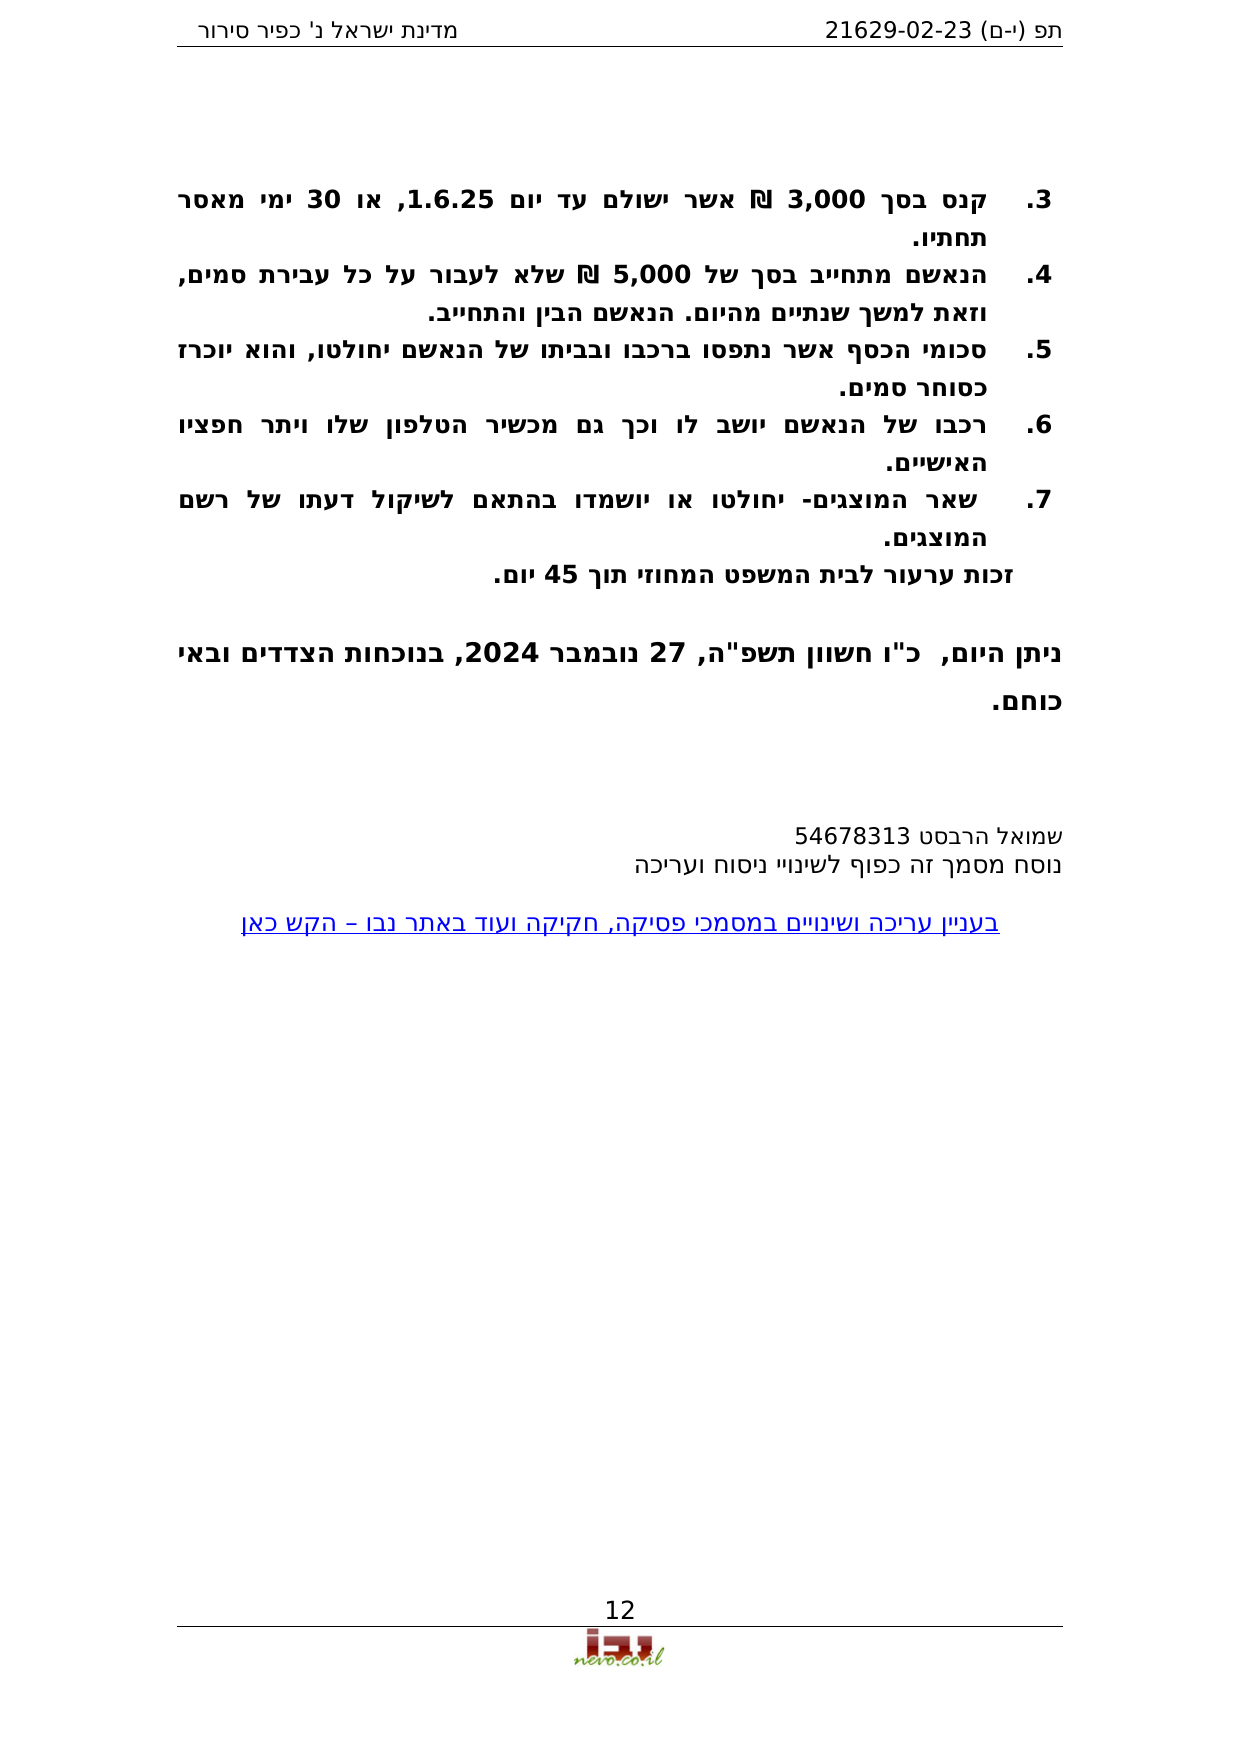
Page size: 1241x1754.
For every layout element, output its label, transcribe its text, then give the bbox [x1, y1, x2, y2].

list סכומי הכסף אשר נתפסו ברכבו ובביתו של הנאשם יחולטו, והוא יוכרז כסוחר סמים. [177, 327, 1026, 402]
list רכבו של הנאשם יושב לו וכך גם מכשיר הטלפון שלו ויתר חפציו האישיים. [177, 402, 1026, 477]
list 5129371שאר המוצגים- יחולטו או יושמדו בהתאם לשיקול דעתו של רשם המוצגים. [177, 477, 1026, 552]
text ניתן היום, כ"ו חשוון תשפ"ה, 27 נובמבר 2024, בנוכחות הצדדים ובאי כוחם. [177, 638, 1063, 716]
text שמואל הרבסט 54678313 [177, 823, 1063, 850]
text 54678313זכות ערעור לבית המשפט המחוזי תוך 45 יום. [177, 552, 1026, 590]
text בעניין עריכה ושינויים במסמכי פסיקה, חקיקה ועוד באתר נבו – הקש כאן [177, 908, 1063, 937]
picture [574, 1628, 666, 1667]
text נוסח מסמך זה כפוף לשינויי ניסוח ועריכה [177, 850, 1063, 879]
list קנס בסך 3,000 ₪ אשר ישולם עד יום 1.6.25, או 30 ימי מאסר תחתיו. [177, 177, 1026, 252]
list הנאשם מתחייב בסך של 5,000 ₪ שלא לעבור על כל עבירת סמים, וזאת למשך שנתיים מהיום. הנאשם הבין והתחייב. [177, 252, 1026, 327]
